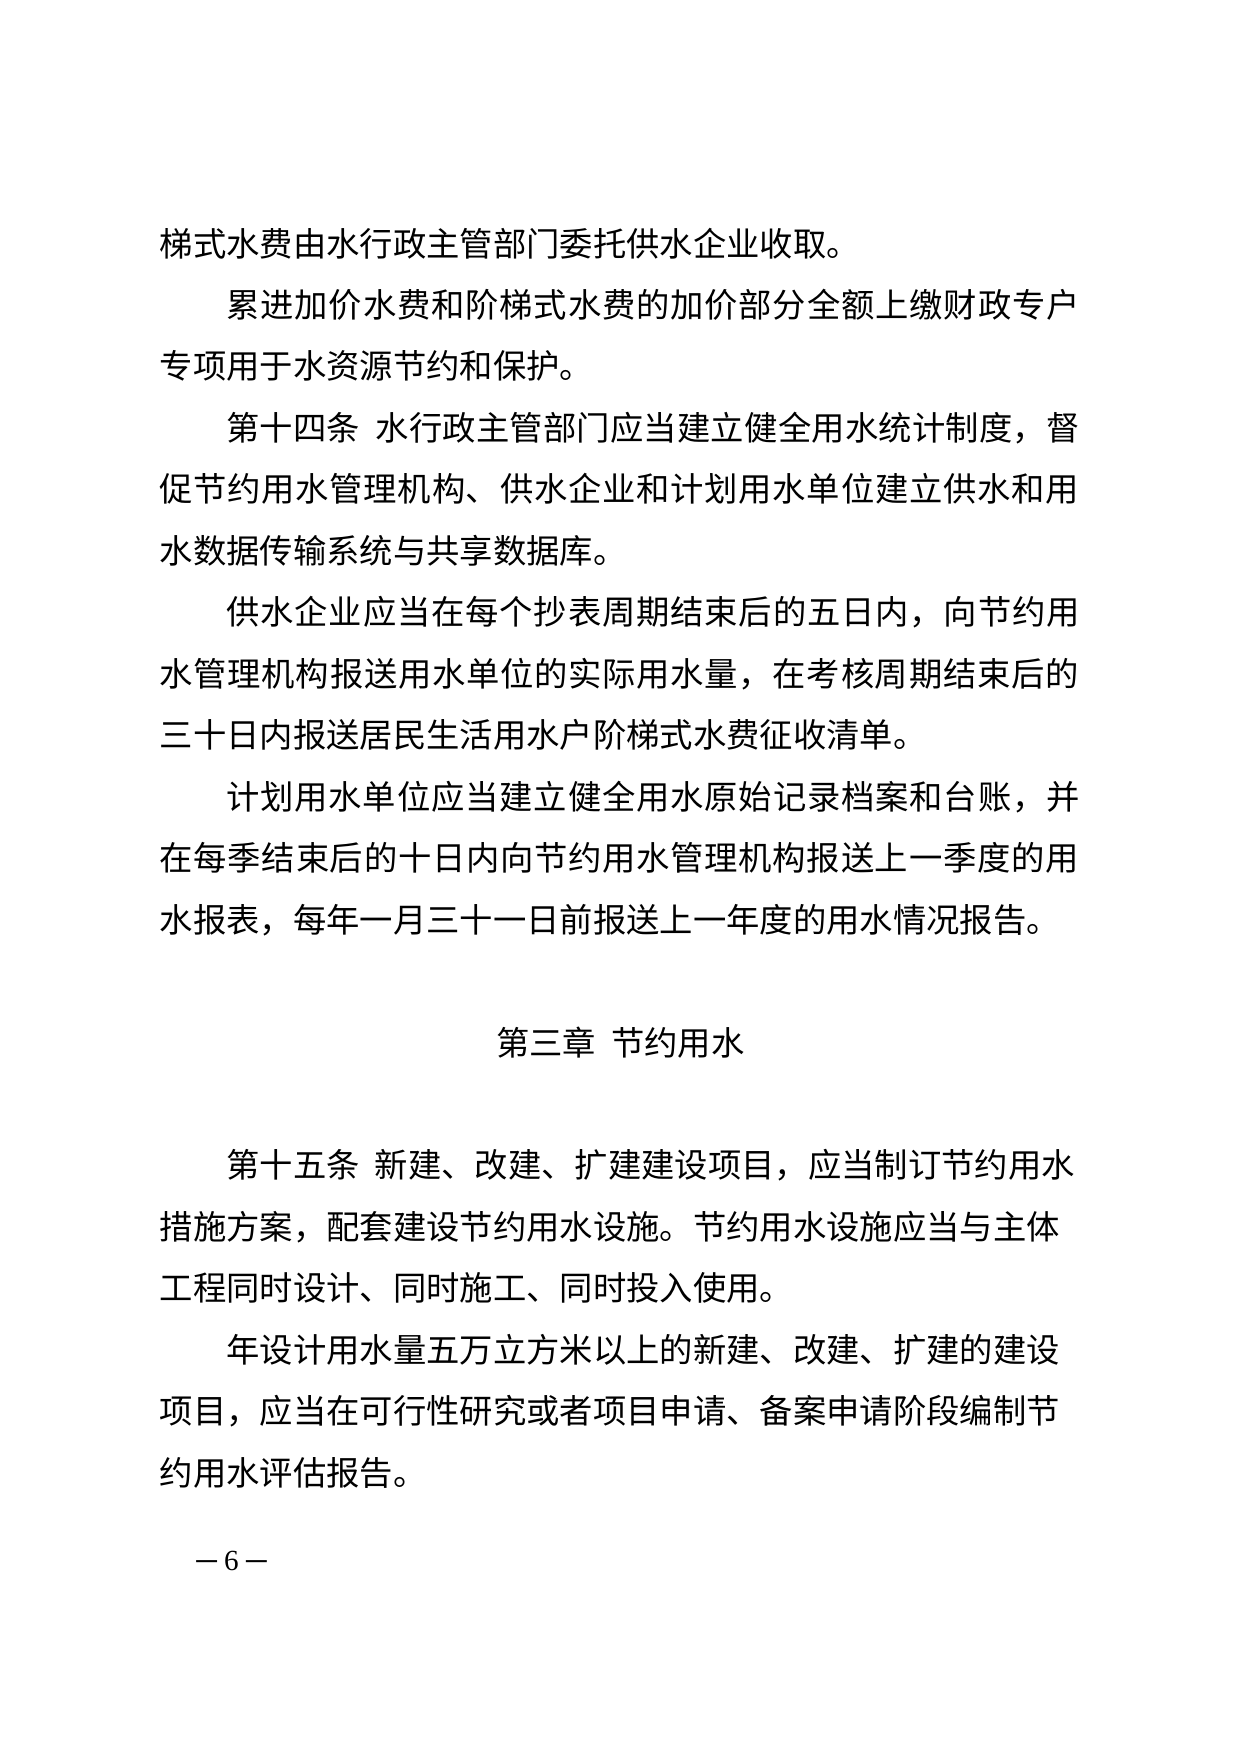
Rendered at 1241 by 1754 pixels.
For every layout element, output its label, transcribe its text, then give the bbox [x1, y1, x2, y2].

text 第十五条 新建、改建、扩建建设项目，应当制订节约用水措施方案，配套建设节约用水设施。节约用水设施应当与主体工程同时设计、同时施工、同时投入使用。 [159, 1129, 1081, 1313]
text 累进加价水费和阶梯式水费的加价部分全额上缴财政专户，专项用于水资源节约和保护。 [159, 268, 1081, 391]
text 计划用水单位应当建立健全用水原始记录档案和台账，并在每季结束后的十日内向节约用水管理机构报送上一季度的用水报表，每年一月三十一日前报送上一年度的用水情况报告。 [159, 760, 1081, 944]
text 第十四条 水行政主管部门应当建立健全用水统计制度，督促节约用水管理机构、供水企业和计划用水单位建立供水和用水数据传输系统与共享数据库。 [159, 391, 1081, 576]
text 年设计用水量五万立方米以上的新建、改建、扩建的建设项目，应当在可行性研究或者项目申请、备案申请阶段编制节约用水评估报告。 [159, 1313, 1081, 1497]
text 供水企业应当在每个抄表周期结束后的五日内，向节约用水管理机构报送用水单位的实际用水量，在考核周期结束后的三十日内报送居民生活用水户阶梯式水费征收清单。 [159, 576, 1081, 760]
text 第三章 节约用水 [159, 1006, 1081, 1067]
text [159, 207, 1081, 268]
